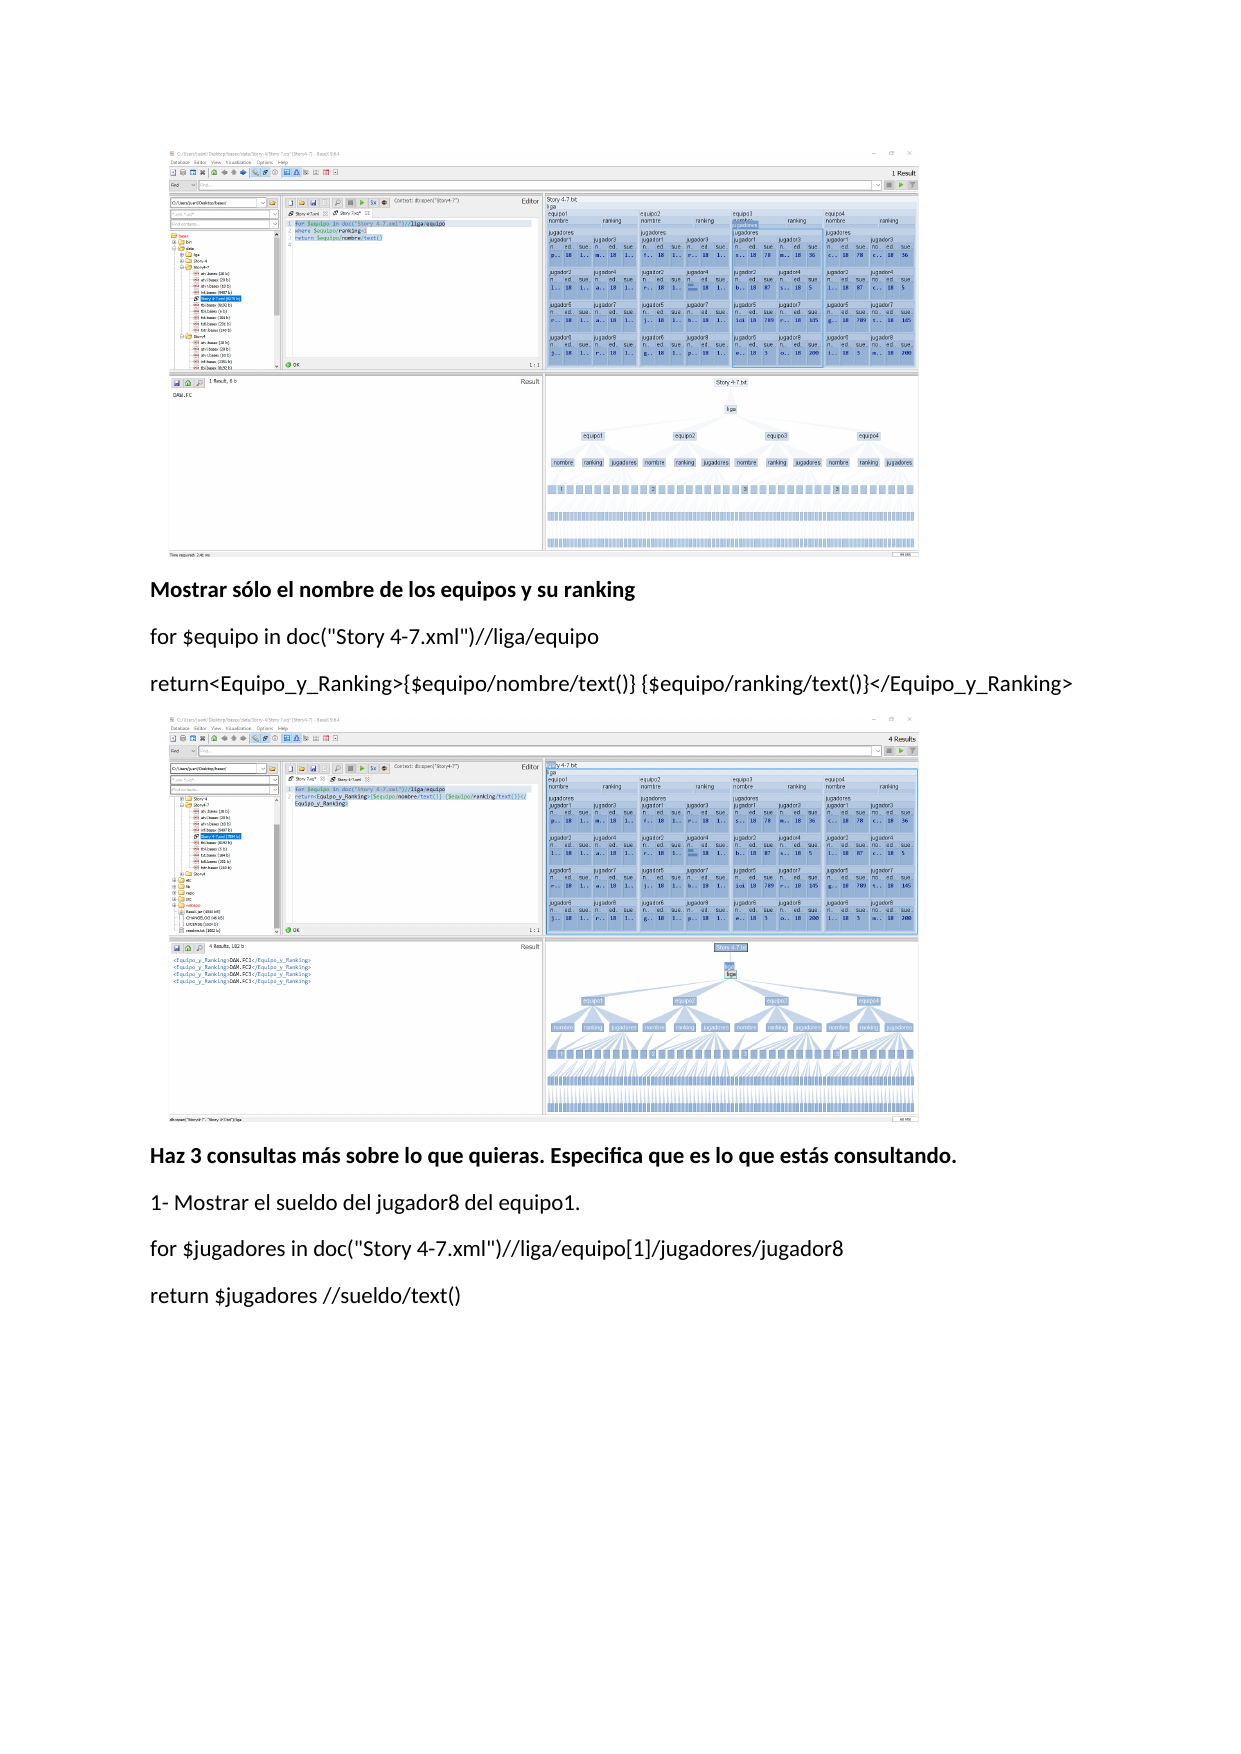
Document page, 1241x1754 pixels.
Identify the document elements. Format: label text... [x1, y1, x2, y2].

text Mostrar sólo el nombre de los equipos y su ranking [150, 575, 1090, 603]
text return<Equipo_y_Ranking>{$equipo/nombre/text()} {$equipo/ranking/text()}</Equipo_y_Ranking> [150, 669, 1090, 697]
text Haz 3 consultas más sobre lo que quieras. Especifica que es lo que estás consultando. [150, 1141, 1090, 1169]
text return $jugadores //sueldo/text() [150, 1281, 1090, 1309]
text for $equipo in doc("Story 4-7.xml")//liga/equipo [150, 622, 1090, 650]
text 1- Mostrar el sueldo del jugador8 del equipo1. [150, 1188, 1090, 1216]
text for $jugadores in doc("Story 4-7.xml")//liga/equipo[1]/jugadores/jugador8 [150, 1234, 1090, 1263]
